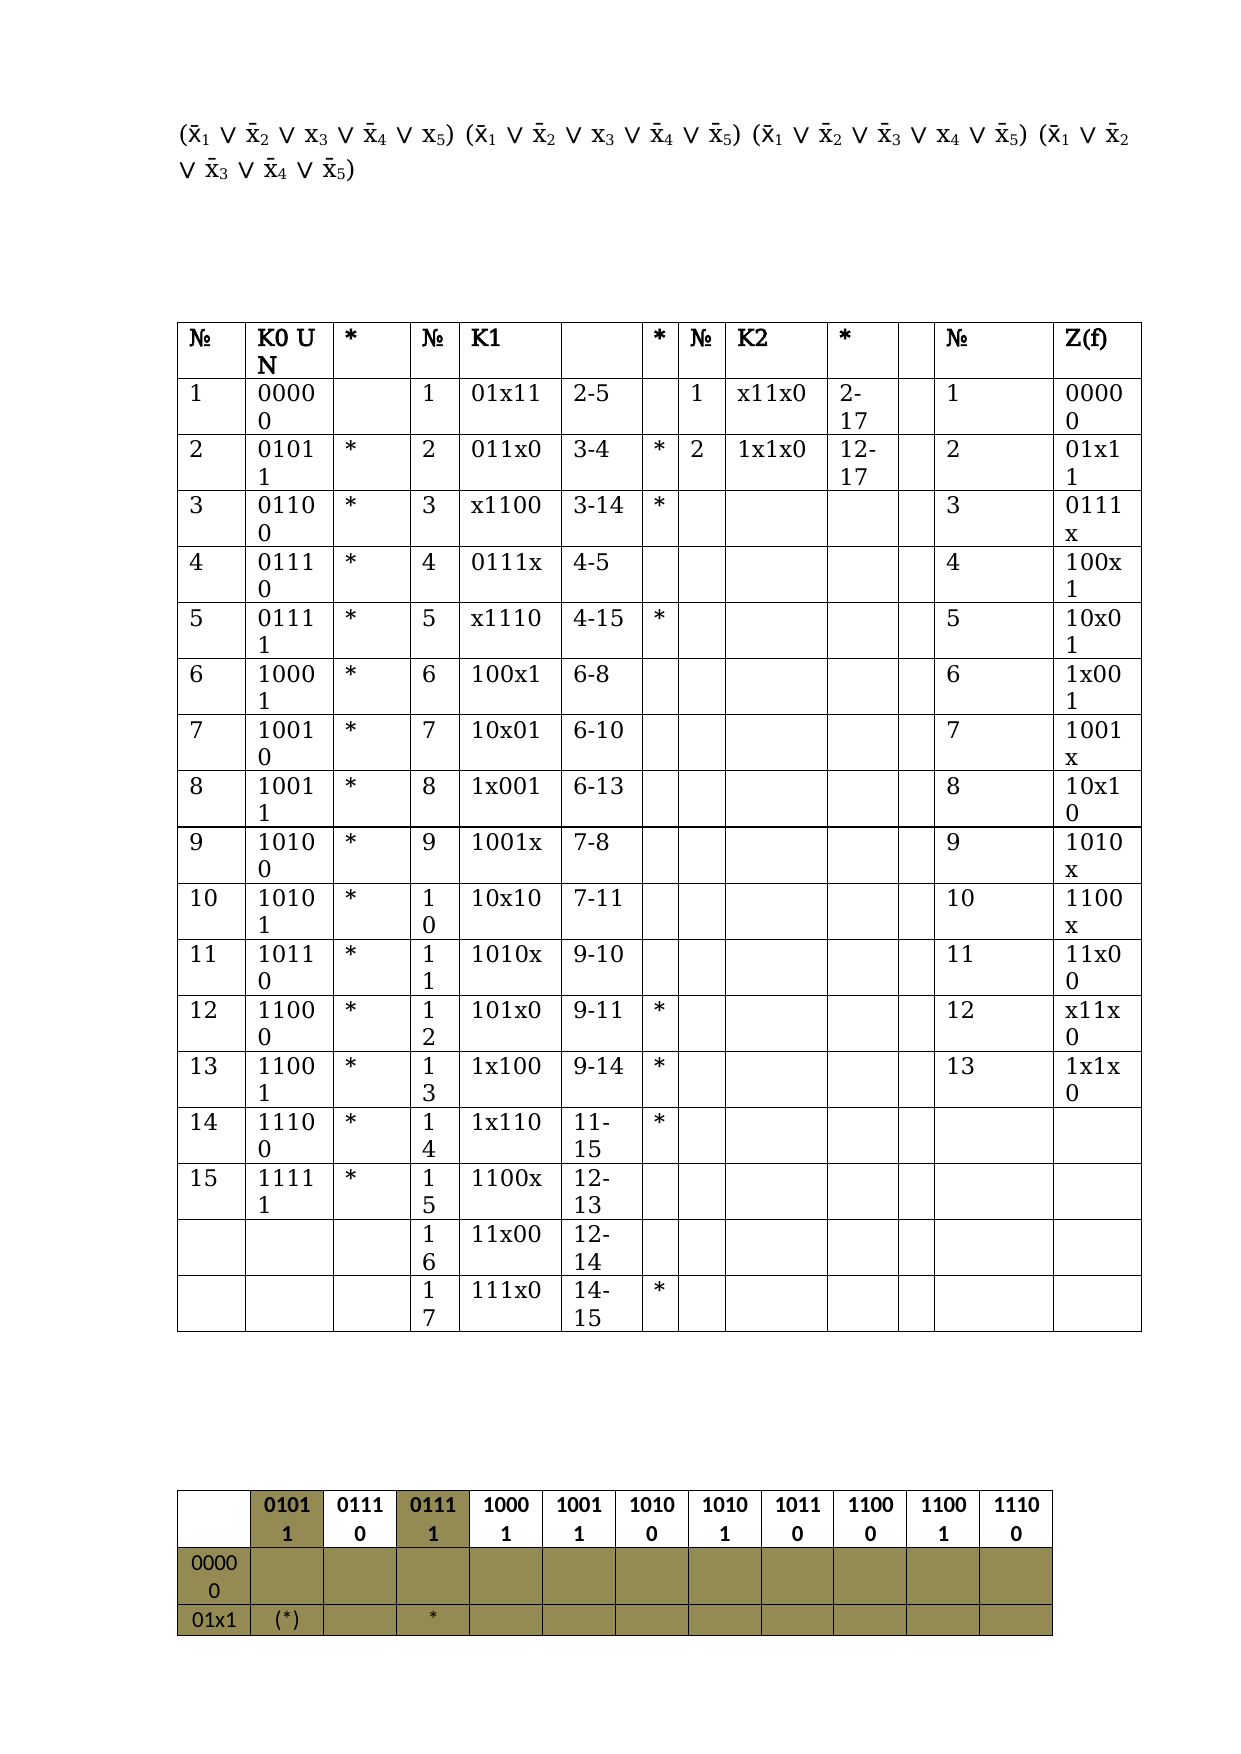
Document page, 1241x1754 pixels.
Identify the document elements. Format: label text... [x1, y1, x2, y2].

table_header K2 [726, 323, 827, 378]
table_header 10011 [543, 1491, 615, 1547]
table_cell [899, 715, 934, 770]
table_cell x1110 [460, 603, 561, 658]
table_cell 15 [178, 1164, 245, 1219]
table_cell 3 [935, 491, 1053, 546]
table_cell [726, 1276, 827, 1331]
table_cell [679, 884, 725, 938]
table_cell 01x11 [1054, 435, 1141, 490]
table_cell 8 [411, 771, 459, 826]
table_cell [726, 1164, 827, 1219]
table_cell [828, 603, 898, 658]
table_cell [178, 1276, 245, 1331]
table_cell [762, 1548, 833, 1604]
table_cell 9 [178, 828, 245, 882]
table_cell [643, 771, 678, 826]
table_cell 100x1 [460, 659, 561, 714]
table_cell 1x100 [460, 1052, 561, 1107]
table_cell 6-8 [562, 659, 642, 714]
table_cell * [334, 1052, 410, 1107]
table_cell 6 [411, 659, 459, 714]
table_cell 1 [935, 379, 1053, 434]
table_cell 1 [411, 379, 459, 434]
table_cell * [334, 491, 410, 546]
table_header 10001 [470, 1491, 542, 1547]
table_cell [726, 1108, 827, 1163]
table_cell 10011 [246, 771, 333, 826]
table_cell [899, 996, 934, 1051]
table_cell [616, 1605, 688, 1635]
table_cell [689, 1605, 761, 1635]
table_header 01011 [251, 1491, 323, 1547]
table_cell [679, 828, 725, 882]
table_cell 5 [411, 603, 459, 658]
table_header 10110 [762, 1491, 833, 1547]
table_cell 1 [178, 379, 245, 434]
table_cell [828, 940, 898, 994]
table_cell 1x001 [1054, 659, 1141, 714]
table_cell 12-17 [828, 435, 898, 490]
table_cell [899, 603, 934, 658]
table_cell [1054, 1164, 1141, 1219]
table_cell x11x0 [1054, 996, 1141, 1051]
table_cell 100x1 [1054, 547, 1141, 602]
table_cell 12-13 [562, 1164, 642, 1219]
table_cell [726, 884, 827, 938]
table_cell [935, 1220, 1053, 1275]
table_cell [726, 547, 827, 602]
table_cell * [334, 884, 410, 938]
table_cell [679, 659, 725, 714]
table_cell 1x1x0 [726, 435, 827, 490]
table_cell [679, 996, 725, 1051]
table_cell * [643, 603, 678, 658]
table_cell 1x110 [460, 1108, 561, 1163]
table_cell [543, 1605, 615, 1635]
table_cell 01110 [246, 547, 333, 602]
table_cell [828, 1164, 898, 1219]
table_cell [679, 1052, 725, 1107]
table_cell [334, 1276, 410, 1331]
table_header [178, 1491, 250, 1547]
table_cell * [334, 603, 410, 658]
table_cell 12-14 [562, 1220, 642, 1275]
table_cell [834, 1605, 906, 1635]
table_cell [907, 1548, 979, 1604]
table_cell * [643, 1276, 678, 1331]
table_cell [643, 828, 678, 882]
table_cell 10x10 [460, 884, 561, 938]
table_cell [334, 1220, 410, 1275]
table_cell 10x10 [1054, 771, 1141, 826]
table_cell [178, 1220, 245, 1275]
table_cell * [334, 659, 410, 714]
table_cell [935, 1108, 1053, 1163]
table_cell * [334, 771, 410, 826]
table_cell 12 [411, 996, 459, 1051]
table_cell * [334, 547, 410, 602]
table_cell [899, 1108, 934, 1163]
table_cell [679, 603, 725, 658]
table_cell [643, 379, 678, 434]
table_cell [679, 1276, 725, 1331]
table_cell * [643, 1108, 678, 1163]
table_cell 2-17 [828, 379, 898, 434]
table_cell * [397, 1605, 469, 1635]
table_cell 9 [935, 828, 1053, 882]
table_cell * [334, 1108, 410, 1163]
table_cell * [643, 435, 678, 490]
table_cell 6 [935, 659, 1053, 714]
table_cell [899, 1276, 934, 1331]
table_cell 14 [411, 1108, 459, 1163]
table_cell 01011 [246, 435, 333, 490]
table_cell 14 [178, 1108, 245, 1163]
table_cell [899, 491, 934, 546]
table_cell 17 [411, 1276, 459, 1331]
table_cell [679, 491, 725, 546]
table_cell [470, 1548, 542, 1604]
table_cell 10x01 [1054, 603, 1141, 658]
table_cell [726, 996, 827, 1051]
table_cell 4-5 [562, 547, 642, 602]
table_cell [899, 1164, 934, 1219]
table_cell 10110 [246, 940, 333, 994]
table_cell 11001 [246, 1052, 333, 1107]
table_cell * [643, 1052, 678, 1107]
table_cell [899, 659, 934, 714]
table_header K0 U N [246, 323, 333, 378]
table_cell [828, 1052, 898, 1107]
table_cell [726, 491, 827, 546]
table_cell 12 [178, 996, 245, 1051]
table_header № [411, 323, 459, 378]
table_cell [726, 659, 827, 714]
table_cell * [334, 996, 410, 1051]
table_cell 16 [411, 1220, 459, 1275]
table_cell [324, 1605, 396, 1635]
table_cell 101x0 [460, 996, 561, 1051]
table_cell 5 [178, 603, 245, 658]
table_cell 4 [935, 547, 1053, 602]
table_cell * [643, 996, 678, 1051]
table_cell 11 [411, 940, 459, 994]
table_cell 10100 [246, 828, 333, 882]
table_cell 11 [935, 940, 1053, 994]
table_cell 11111 [246, 1164, 333, 1219]
table_cell 6-13 [562, 771, 642, 826]
table_cell [643, 715, 678, 770]
table_cell [726, 828, 827, 882]
table_cell 8 [935, 771, 1053, 826]
table_cell [643, 884, 678, 938]
table_cell [334, 379, 410, 434]
table_cell 7-11 [562, 884, 642, 938]
table_cell [679, 771, 725, 826]
table_cell [899, 828, 934, 882]
table_cell 1 [679, 379, 725, 434]
table_cell 10x01 [460, 715, 561, 770]
table_header * [334, 323, 410, 378]
table_header [899, 323, 934, 378]
table_cell 1010x [1054, 828, 1141, 882]
table_cell 14-15 [562, 1276, 642, 1331]
table_cell [643, 547, 678, 602]
table_cell [828, 547, 898, 602]
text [177, 118, 1152, 183]
table_cell [679, 1164, 725, 1219]
table_cell [899, 940, 934, 994]
table_cell 11x00 [1054, 940, 1141, 994]
table_cell 13 [935, 1052, 1053, 1107]
table_cell * [334, 828, 410, 882]
table_cell 01100 [246, 491, 333, 546]
table_cell [899, 884, 934, 938]
table_header 11000 [834, 1491, 906, 1547]
table_cell [1054, 1108, 1141, 1163]
table_cell [935, 1164, 1053, 1219]
table_cell [828, 659, 898, 714]
table_cell [643, 659, 678, 714]
table_cell 10101 [246, 884, 333, 938]
table_cell [726, 1220, 827, 1275]
table_cell [543, 1548, 615, 1604]
table_header 01110 [324, 1491, 396, 1547]
table_header № [178, 323, 245, 378]
table_cell x11x0 [726, 379, 827, 434]
table_cell [828, 828, 898, 882]
table_cell [828, 491, 898, 546]
table_cell * [334, 715, 410, 770]
table_header 01111 [397, 1491, 469, 1547]
table_cell 10 [178, 884, 245, 938]
table_cell 3-4 [562, 435, 642, 490]
table_cell 01x11 [460, 379, 561, 434]
table_header Z(f) [1054, 323, 1141, 378]
table_cell 01x11 [178, 1605, 250, 1635]
table_cell [980, 1548, 1052, 1604]
table_cell 1001x [460, 828, 561, 882]
table_cell [980, 1605, 1052, 1635]
table_cell [828, 996, 898, 1051]
table_cell 3 [178, 491, 245, 546]
table_cell 011x0 [460, 435, 561, 490]
table_header 11001 [907, 1491, 979, 1547]
table_cell 11x00 [460, 1220, 561, 1275]
table_cell 12 [935, 996, 1053, 1051]
table_cell 7 [178, 715, 245, 770]
table_cell [689, 1548, 761, 1604]
table_header K1 [460, 323, 561, 378]
table_cell 10010 [246, 715, 333, 770]
table_cell [679, 547, 725, 602]
table_cell [726, 771, 827, 826]
table_cell x1100 [460, 491, 561, 546]
table_cell [899, 547, 934, 602]
table_cell [899, 1052, 934, 1107]
table_cell [397, 1548, 469, 1604]
table_cell 00000 [178, 1548, 250, 1604]
table_cell 2-5 [562, 379, 642, 434]
table_cell [726, 940, 827, 994]
table_cell 4-15 [562, 603, 642, 658]
table_cell [828, 771, 898, 826]
table_cell [828, 1108, 898, 1163]
table_cell 9-10 [562, 940, 642, 994]
table_cell 1001x [1054, 715, 1141, 770]
table_cell 0111x [460, 547, 561, 602]
table_cell 5 [935, 603, 1053, 658]
table_cell [643, 940, 678, 994]
table_cell 8 [178, 771, 245, 826]
table_header № [935, 323, 1053, 378]
table_cell [828, 715, 898, 770]
table_cell [834, 1548, 906, 1604]
table_header * [828, 323, 898, 378]
table_cell (*) [251, 1605, 323, 1635]
table_cell [679, 940, 725, 994]
table_cell 0111x [1054, 491, 1141, 546]
table_cell 1010x [460, 940, 561, 994]
table_cell [899, 435, 934, 490]
table_cell [616, 1548, 688, 1604]
table_cell 11-15 [562, 1108, 642, 1163]
table_cell 01111 [246, 603, 333, 658]
table_header 10100 [616, 1491, 688, 1547]
table_cell [899, 379, 934, 434]
table_cell 13 [178, 1052, 245, 1107]
table_cell * [334, 940, 410, 994]
table_cell [246, 1276, 333, 1331]
table_cell [643, 1164, 678, 1219]
table_cell 7 [935, 715, 1053, 770]
table_cell 15 [411, 1164, 459, 1219]
table_cell 9 [411, 828, 459, 882]
table_header 11100 [980, 1491, 1052, 1547]
table_cell 10001 [246, 659, 333, 714]
table_cell [679, 715, 725, 770]
table_cell 00000 [1054, 379, 1141, 434]
table_cell 4 [411, 547, 459, 602]
table_cell [726, 1052, 827, 1107]
table_cell [935, 1276, 1053, 1331]
table_cell [251, 1548, 323, 1604]
table_cell 2 [411, 435, 459, 490]
table_cell 111x0 [460, 1276, 561, 1331]
table_cell 6 [178, 659, 245, 714]
table_cell [899, 771, 934, 826]
table_cell [762, 1605, 833, 1635]
table_cell [470, 1605, 542, 1635]
table_cell 7-8 [562, 828, 642, 882]
table_cell 1100x [1054, 884, 1141, 938]
table_cell [828, 1276, 898, 1331]
table_cell 00000 [246, 379, 333, 434]
table_cell 1100x [460, 1164, 561, 1219]
table_cell 9-11 [562, 996, 642, 1051]
table_cell 1x1x0 [1054, 1052, 1141, 1107]
table_cell 10 [411, 884, 459, 938]
table_cell 2 [178, 435, 245, 490]
table_cell [899, 1220, 934, 1275]
table_cell 4 [178, 547, 245, 602]
table_header 10101 [689, 1491, 761, 1547]
table_cell [726, 715, 827, 770]
table_cell [1054, 1220, 1141, 1275]
table_cell * [334, 1164, 410, 1219]
table_cell 9-14 [562, 1052, 642, 1107]
table_cell [726, 603, 827, 658]
table_cell [828, 884, 898, 938]
table_cell 2 [679, 435, 725, 490]
table_cell 13 [411, 1052, 459, 1107]
table_cell [246, 1220, 333, 1275]
table_header № [679, 323, 725, 378]
table_header * [643, 323, 678, 378]
table_cell [679, 1108, 725, 1163]
table_cell 3-14 [562, 491, 642, 546]
table_cell 10 [935, 884, 1053, 938]
table_cell 2 [935, 435, 1053, 490]
table_cell 7 [411, 715, 459, 770]
table_cell 3 [411, 491, 459, 546]
table_cell [324, 1548, 396, 1604]
table_cell [907, 1605, 979, 1635]
table_header [562, 323, 642, 378]
table_cell 11000 [246, 996, 333, 1051]
table_cell [828, 1220, 898, 1275]
table_cell [1054, 1276, 1141, 1331]
table_cell [643, 1220, 678, 1275]
table_cell [679, 1220, 725, 1275]
table_cell * [334, 435, 410, 490]
table_cell * [643, 491, 678, 546]
table_cell 1x001 [460, 771, 561, 826]
table_cell 6-10 [562, 715, 642, 770]
table_cell 11100 [246, 1108, 333, 1163]
table_cell 11 [178, 940, 245, 994]
